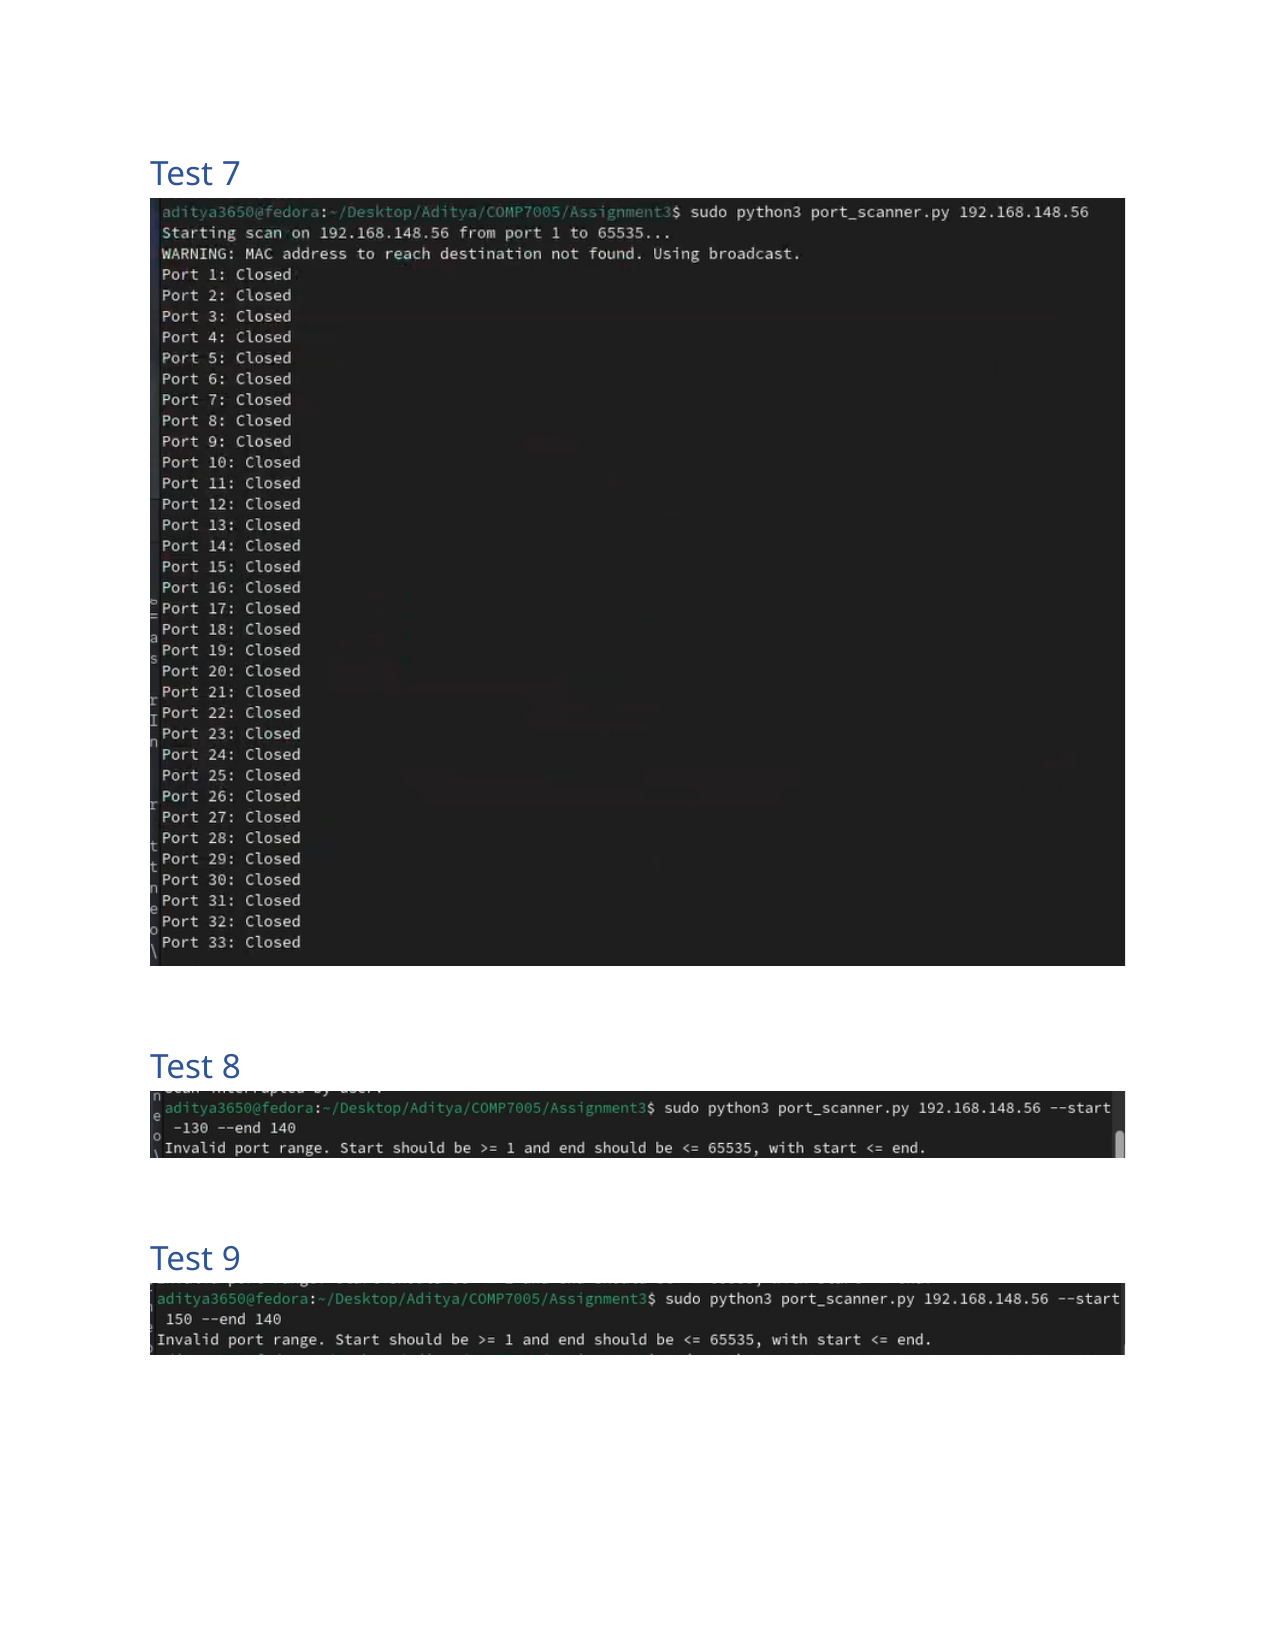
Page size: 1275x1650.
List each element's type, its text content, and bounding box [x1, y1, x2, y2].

picture [150, 1283, 1125, 1355]
subtitle Test 9 [150, 1235, 1125, 1280]
picture [150, 1091, 1125, 1158]
subtitle Test 8 [150, 1043, 1125, 1088]
subtitle Test 7 [150, 150, 1125, 195]
picture [150, 198, 1125, 966]
